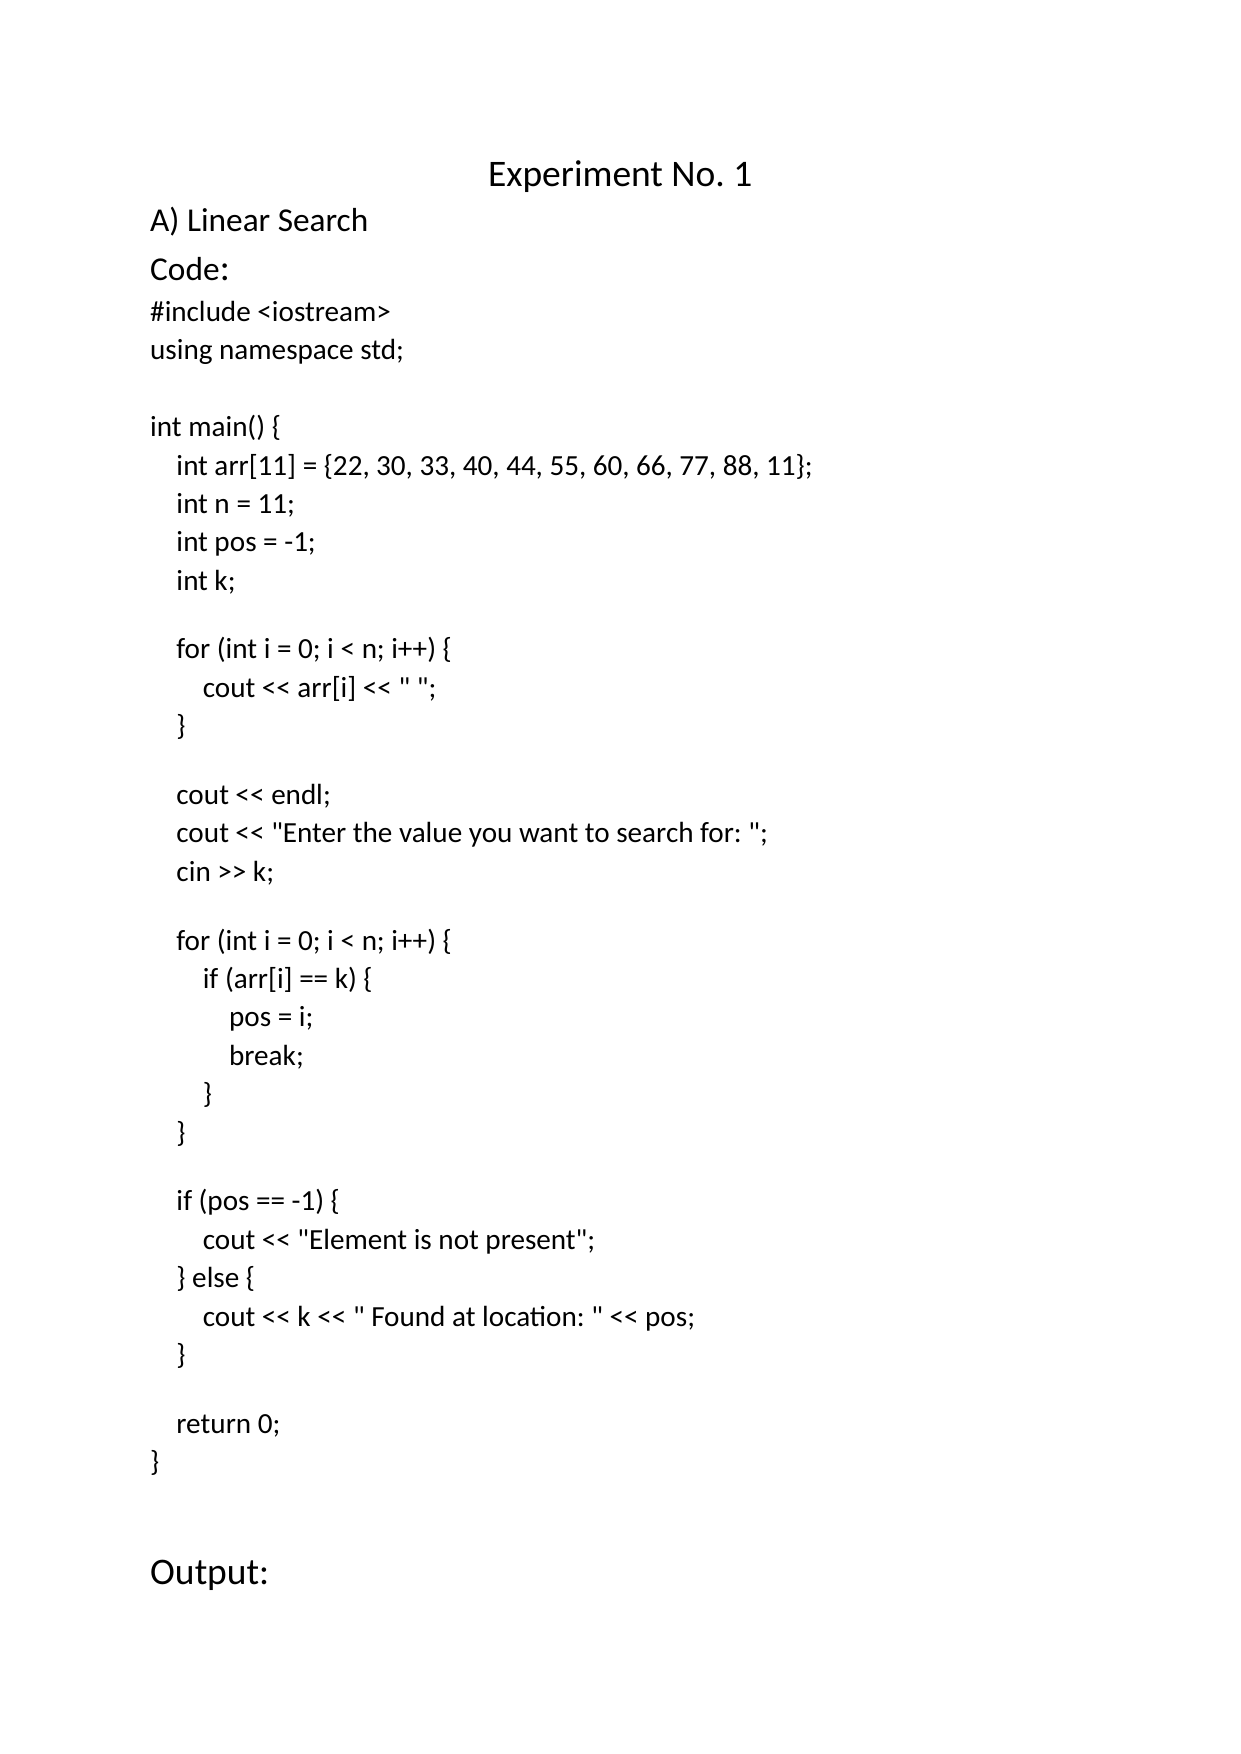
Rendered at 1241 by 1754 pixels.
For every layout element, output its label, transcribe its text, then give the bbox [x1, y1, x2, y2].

text } [150, 707, 1090, 743]
text break; [150, 1037, 1090, 1073]
text if (arr[i] == k) { [150, 960, 1090, 996]
text cout << endl; [150, 776, 1090, 812]
text } [150, 1336, 1090, 1372]
text int n = 11; [150, 485, 1090, 521]
text Experiment No. 1 [150, 150, 1090, 196]
text } else { [150, 1259, 1090, 1295]
text #include <iostream> [150, 293, 1090, 328]
text cin >> k; [150, 853, 1090, 889]
text pos = i; [150, 998, 1090, 1034]
text cout << "Element is not present"; [150, 1221, 1090, 1257]
text if (pos == -1) { [150, 1182, 1090, 1218]
text } [150, 1114, 1090, 1149]
text using namespace std; [150, 331, 1090, 367]
text } [150, 1075, 1090, 1111]
text cout << arr[i] << " "; [150, 669, 1090, 705]
text int pos = -1; [150, 523, 1090, 559]
text } [150, 1443, 1090, 1479]
text return 0; [150, 1405, 1090, 1441]
text int k; [150, 562, 1090, 598]
text int arr[11] = {22, 30, 33, 40, 44, 55, 60, 66, 77, 88, 11}; [150, 447, 1090, 482]
text Code: [150, 243, 1090, 289]
text A) Linear Search [150, 199, 1090, 240]
text Output: [150, 1548, 1090, 1594]
text for (int i = 0; i < n; i++) { [150, 631, 1090, 666]
text for (int i = 0; i < n; i++) { [150, 922, 1090, 957]
text cout << "Enter the value you want to search for: "; [150, 814, 1090, 850]
text int main() { [150, 408, 1090, 444]
text cout << k << " Found at location: " << pos; [150, 1298, 1090, 1333]
